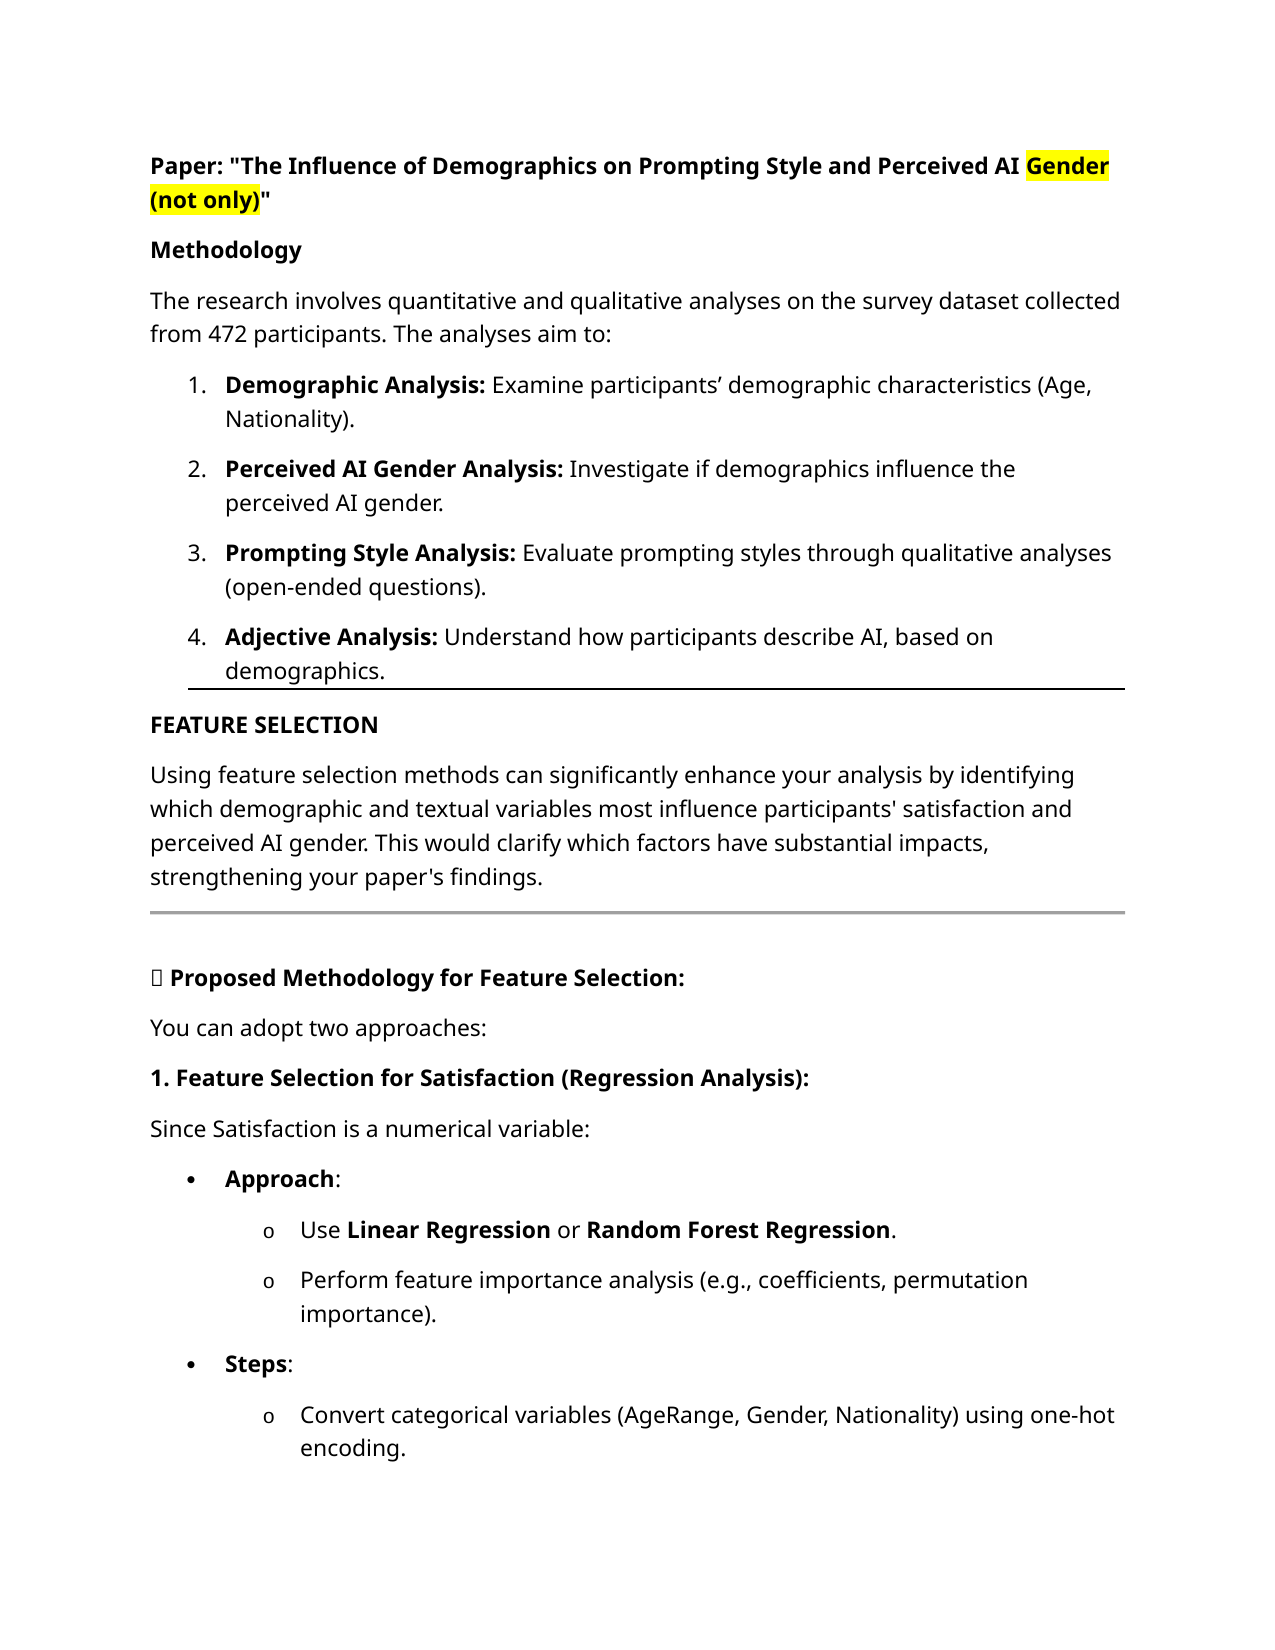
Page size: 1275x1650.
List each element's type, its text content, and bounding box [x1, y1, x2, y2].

text 1. Feature Selection for Satisfaction (Regression Analysis): [150, 1062, 1125, 1094]
list Steps: [187, 1348, 1125, 1379]
list Perform feature importance analysis (e.g., coefficients, permutation importance). [262, 1264, 1125, 1329]
list Use Linear Regression or Random Forest Regression. [262, 1214, 1125, 1245]
list Approach: [187, 1163, 1125, 1194]
text Methodology [150, 234, 1125, 265]
list Demographic Analysis: Examine participants’ demographic characteristics (Age, Nationality). [187, 369, 1125, 434]
list Perceived AI Gender Analysis: Investigate if demographics influence the perceived AI gender. [187, 453, 1125, 518]
text FEATURE SELECTION [150, 709, 1125, 740]
text Since Satisfaction is a numerical variable: [150, 1113, 1125, 1144]
list Convert categorical variables (AgeRange, Gender, Nationality) using one-hot encoding. [262, 1399, 1125, 1464]
text The research involves quantitative and qualitative analyses on the survey dataset collected from 472 participants. The analyses aim to: [150, 284, 1125, 349]
text Using feature selection methods can significantly enhance your analysis by identifying which demographic and textual variables most influence participants' satisfaction and perceived AI gender. This would clarify which factors have substantial impacts, strengthening your paper's findings. [150, 759, 1125, 892]
text You can adopt two approaches: [150, 1012, 1125, 1043]
list Prompting Style Analysis: Evaluate prompting styles through qualitative analyses (open-ended questions). [187, 537, 1125, 602]
text Paper: "The Influence of Demographics on Prompting Style and Perceived AI Gender (not only)" [150, 150, 1125, 215]
list Adjective Analysis: Understand how participants describe AI, based on demographics. [187, 621, 1125, 690]
text ✅ Proposed Methodology for Feature Selection: [150, 962, 1125, 993]
